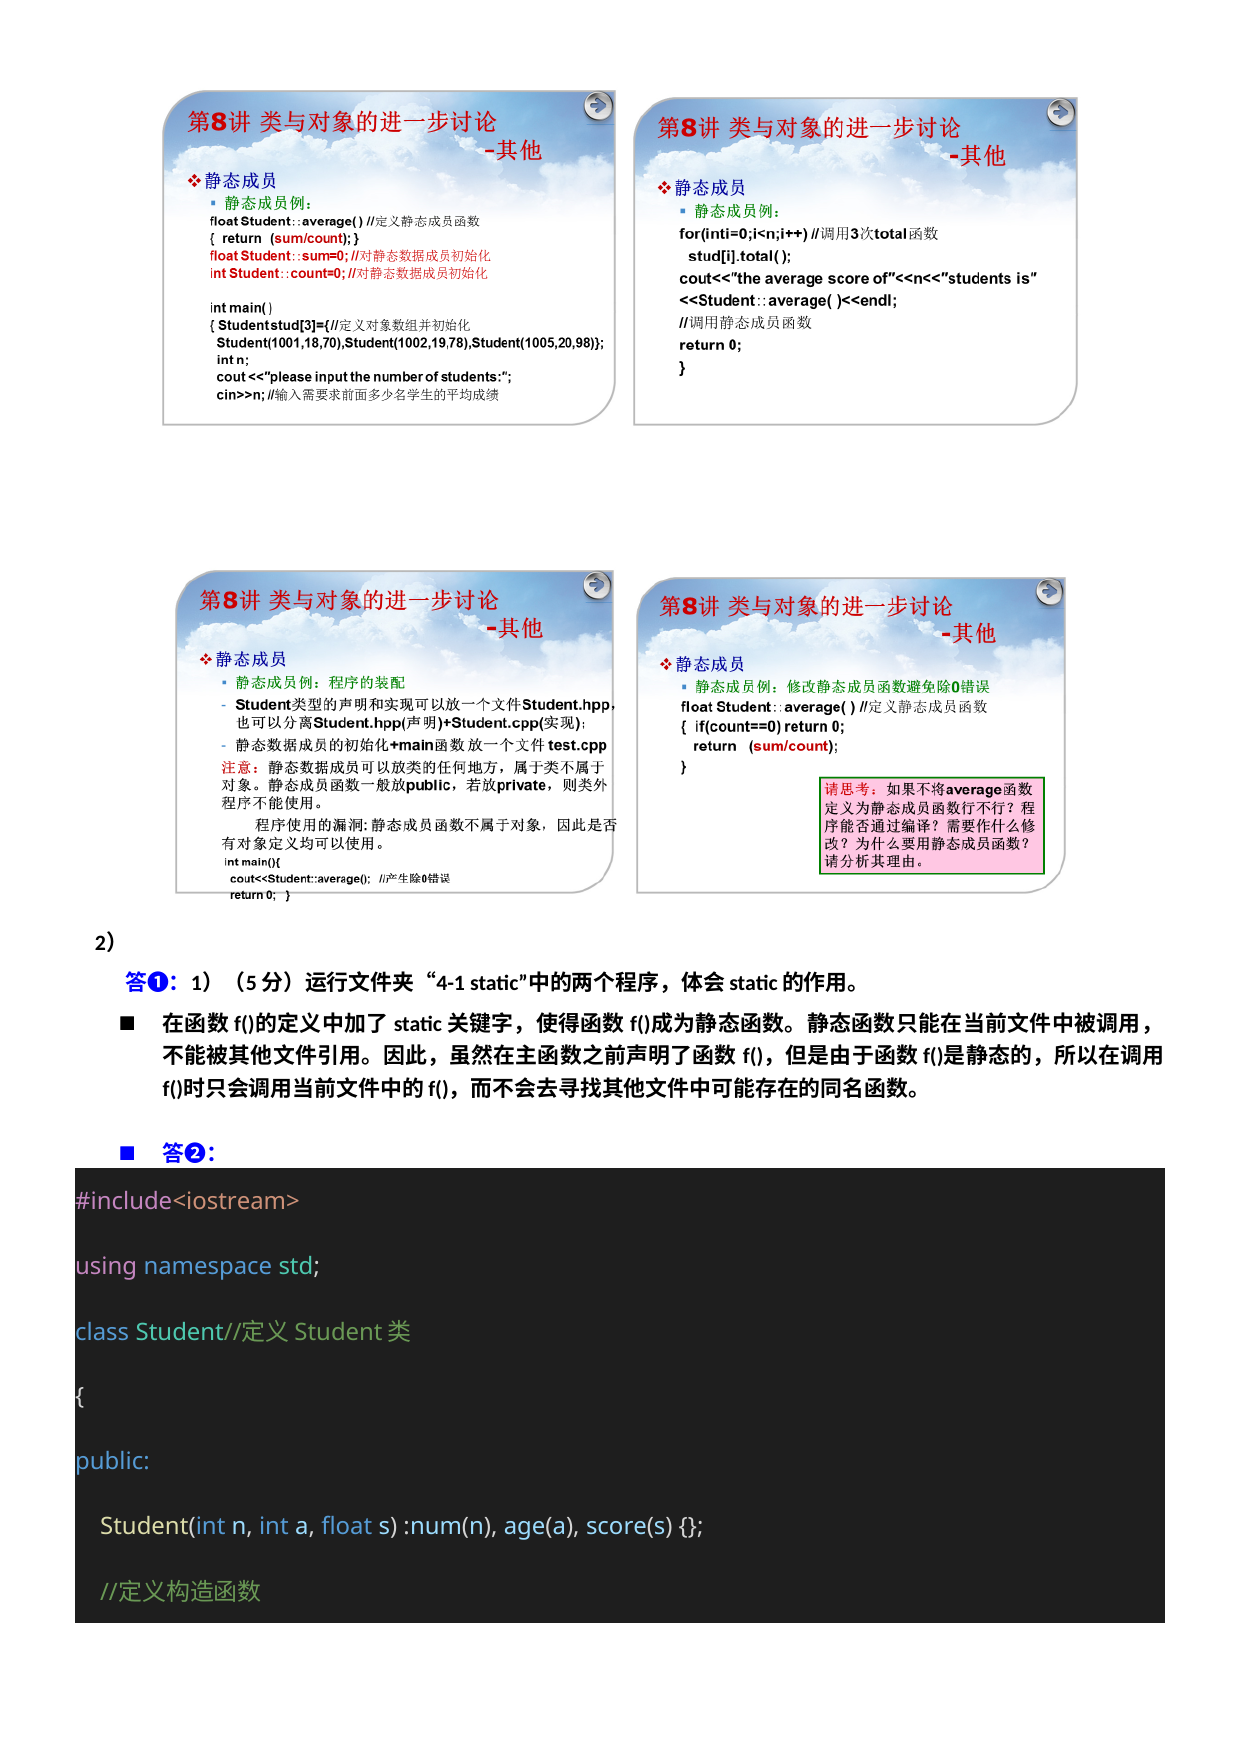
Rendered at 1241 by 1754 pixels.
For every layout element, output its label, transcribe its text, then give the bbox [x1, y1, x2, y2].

text 2） [75, 924, 1165, 957]
text public: [75, 1428, 1165, 1493]
text class Student//定义Student类 [75, 1298, 1165, 1363]
picture [166, 560, 623, 903]
text Student(int n, int a, float s) :num(n), age(a), score(s) {}; [75, 1493, 1165, 1558]
text using namespace std; [75, 1233, 1165, 1298]
picture [153, 80, 1087, 435]
text #include<iostream> [75, 1168, 1165, 1233]
text //定义构造函数 [75, 1558, 1165, 1623]
list 在函数f()的定义中加了static关键字，使得函数f()成为静态函数。静态函数只能在当前文件中被调用，不能被其他文件引用。因此，虽然在主函数之前声明了函数f()，但是由于函数f()是静态的，所以在调用f()时只会调用当前文件中的f()，而不会去寻找其他文件中可能存在的同名函数。 [119, 1005, 1165, 1103]
text 答❶：1）（5分）运行文件夹“4-1 static”中的两个程序，体会static的作用。 [75, 965, 1165, 997]
text { [75, 1363, 1165, 1428]
picture [627, 567, 1075, 903]
list 答❷： [119, 1135, 1165, 1168]
